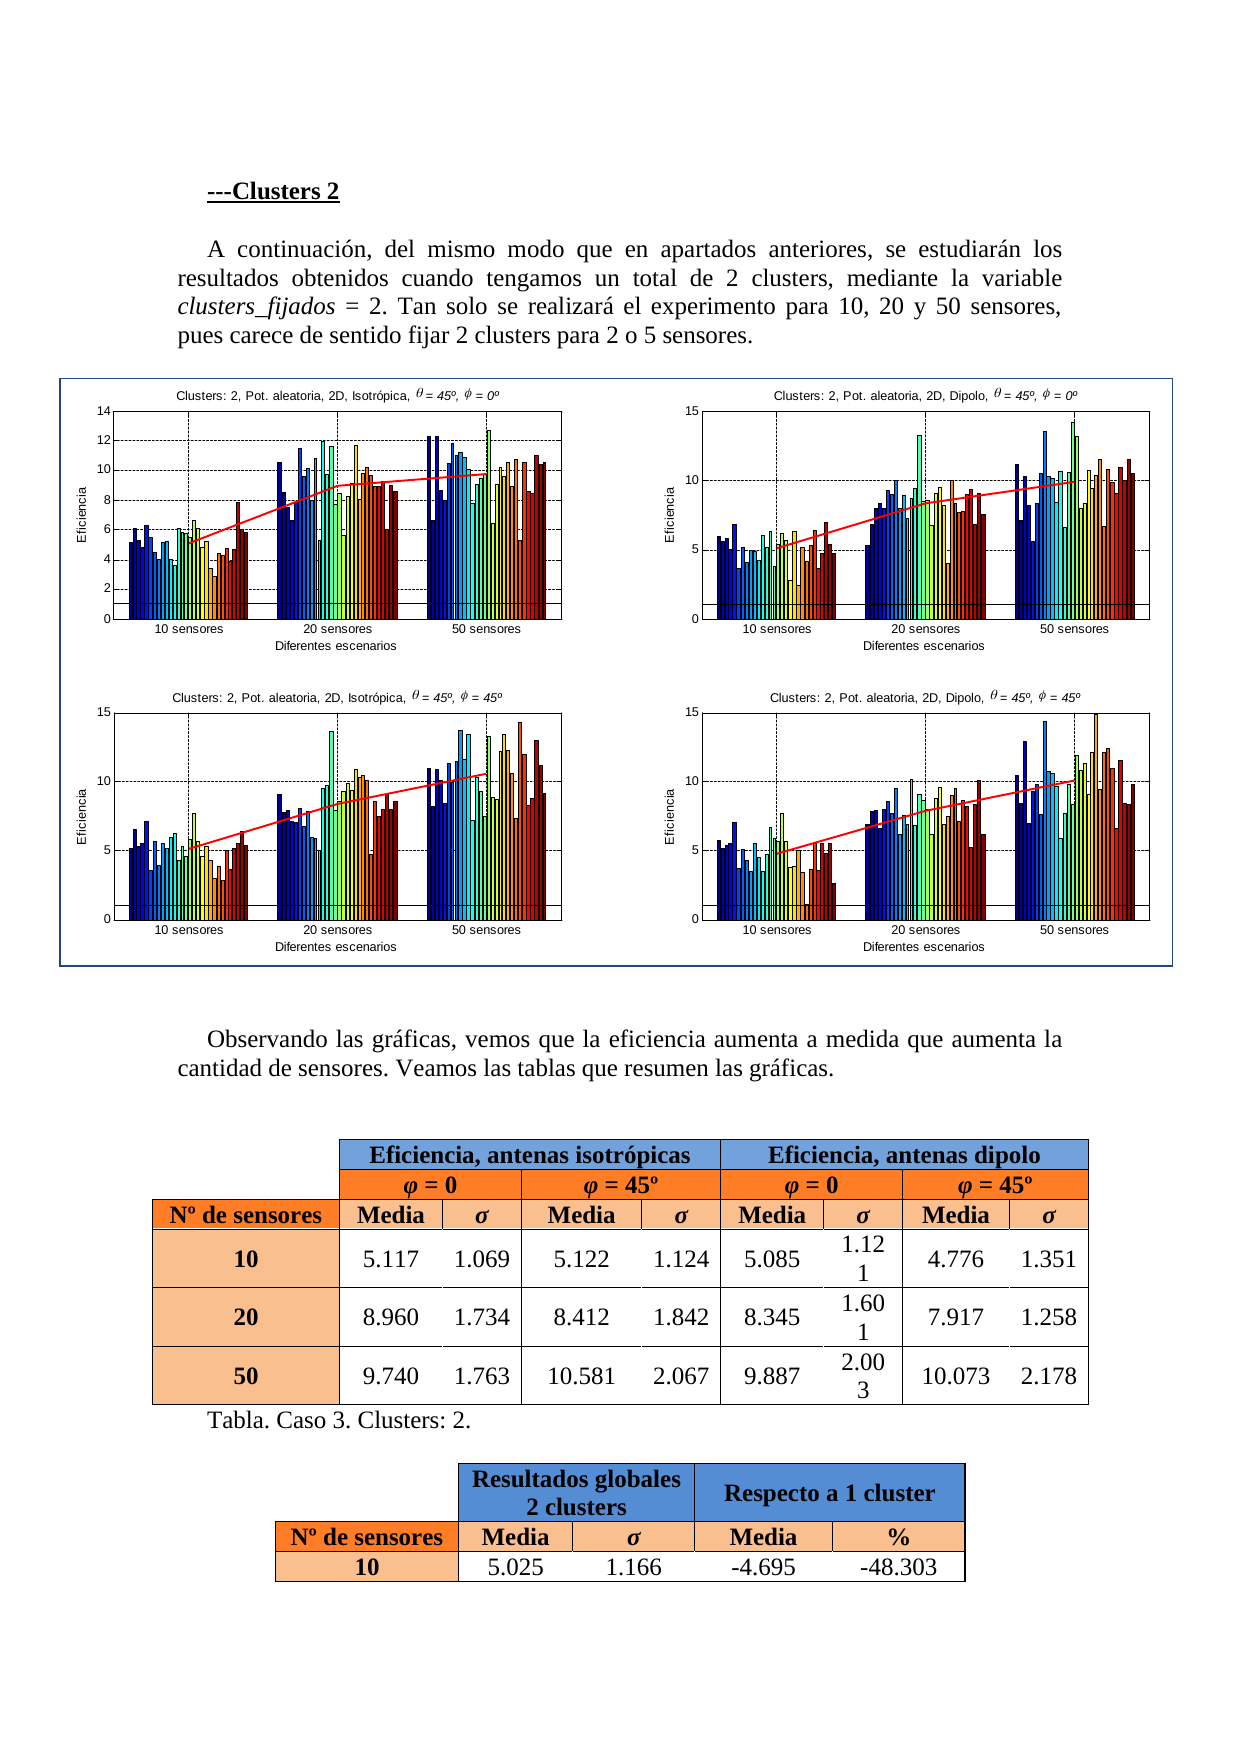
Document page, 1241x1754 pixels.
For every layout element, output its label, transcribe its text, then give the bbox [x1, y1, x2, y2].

table_cell 1.069 [443, 1230, 521, 1287]
table_cell -4.695 [695, 1552, 832, 1581]
table_header Eficiencia, antenas isotrópicas [340, 1140, 720, 1169]
table_cell 2.178 [1010, 1347, 1088, 1404]
table_cell 1.601 [824, 1288, 902, 1346]
table_cell 2.067 [642, 1347, 720, 1404]
table_cell 9.887 [721, 1347, 823, 1404]
table_cell 2.003 [824, 1347, 902, 1404]
table_cell 1.258 [1010, 1288, 1088, 1346]
text ---Clusters 2 [177, 176, 1063, 205]
table_cell Nº de sensores [153, 1200, 339, 1228]
text A continuación, del mismo modo que en apartados anteriores, se estudiarán los resultados obtenidos cuando tengamos un total de 2 clusters, mediante la variable clusters_fijados = 2. Tan solo se realizará el experimento para 10, 20 y 50 sensores, pues carece de sentido fijar 2 clusters para 2 o 5 sensores. [177, 234, 1063, 349]
table_cell Nº de sensores [276, 1522, 458, 1551]
table_cell 10 [276, 1552, 458, 1581]
table_cell 10.073 [903, 1347, 1009, 1404]
table_cell 4.776 [903, 1230, 1009, 1287]
table_cell 5.025 [459, 1552, 572, 1581]
table_cell 5.117 [340, 1230, 442, 1287]
table_cell 1.121 [824, 1230, 902, 1287]
table_cell φ = 45º [903, 1170, 1088, 1199]
table_cell 5.122 [522, 1230, 641, 1287]
table_cell σ [642, 1200, 720, 1228]
table_cell 10.581 [522, 1347, 641, 1404]
table_cell 1.124 [642, 1230, 720, 1287]
table_cell 1.351 [1010, 1230, 1088, 1287]
table_cell φ = 0 [340, 1170, 521, 1199]
table_cell 5.085 [721, 1230, 823, 1287]
table_cell % [833, 1522, 964, 1551]
table_header Eficiencia, antenas dipolo [721, 1140, 1088, 1169]
text Observando las gráficas, vemos que la eficiencia aumenta a medida que aumenta la cantidad de sensores. Veamos las tablas que resumen las gráficas. [177, 1024, 1063, 1082]
table_header Resultados globales 2 clusters [459, 1464, 694, 1521]
table_cell 9.740 [340, 1347, 442, 1404]
table_cell 7.917 [903, 1288, 1009, 1346]
table_cell σ [1010, 1200, 1088, 1228]
table_cell Media [721, 1200, 823, 1228]
table_cell 20 [153, 1288, 339, 1346]
table_cell 8.345 [721, 1288, 823, 1346]
table_cell 8.960 [340, 1288, 442, 1346]
table_cell 1.166 [573, 1552, 694, 1581]
table_cell 10 [153, 1230, 339, 1287]
table_cell σ [824, 1200, 902, 1228]
table_cell φ = 45º [522, 1170, 720, 1199]
table_cell 1.763 [443, 1347, 521, 1404]
table_cell Media [459, 1522, 572, 1551]
table_cell Media [695, 1522, 832, 1551]
table_cell 50 [153, 1347, 339, 1404]
table_cell Media [340, 1200, 442, 1228]
table_header Respecto a 1 cluster [695, 1464, 964, 1521]
table_cell σ [573, 1522, 694, 1551]
text Tabla. Caso 3. Clusters: 2. [177, 1405, 1063, 1434]
table_cell σ [443, 1200, 521, 1228]
table_cell 8.412 [522, 1288, 641, 1346]
table_cell 1.734 [443, 1288, 521, 1346]
table_cell Media [522, 1200, 641, 1228]
table_cell -48.303 [833, 1552, 964, 1581]
table_cell φ = 0 [721, 1170, 902, 1199]
table_cell 1.842 [642, 1288, 720, 1346]
table_cell Media [903, 1200, 1009, 1228]
